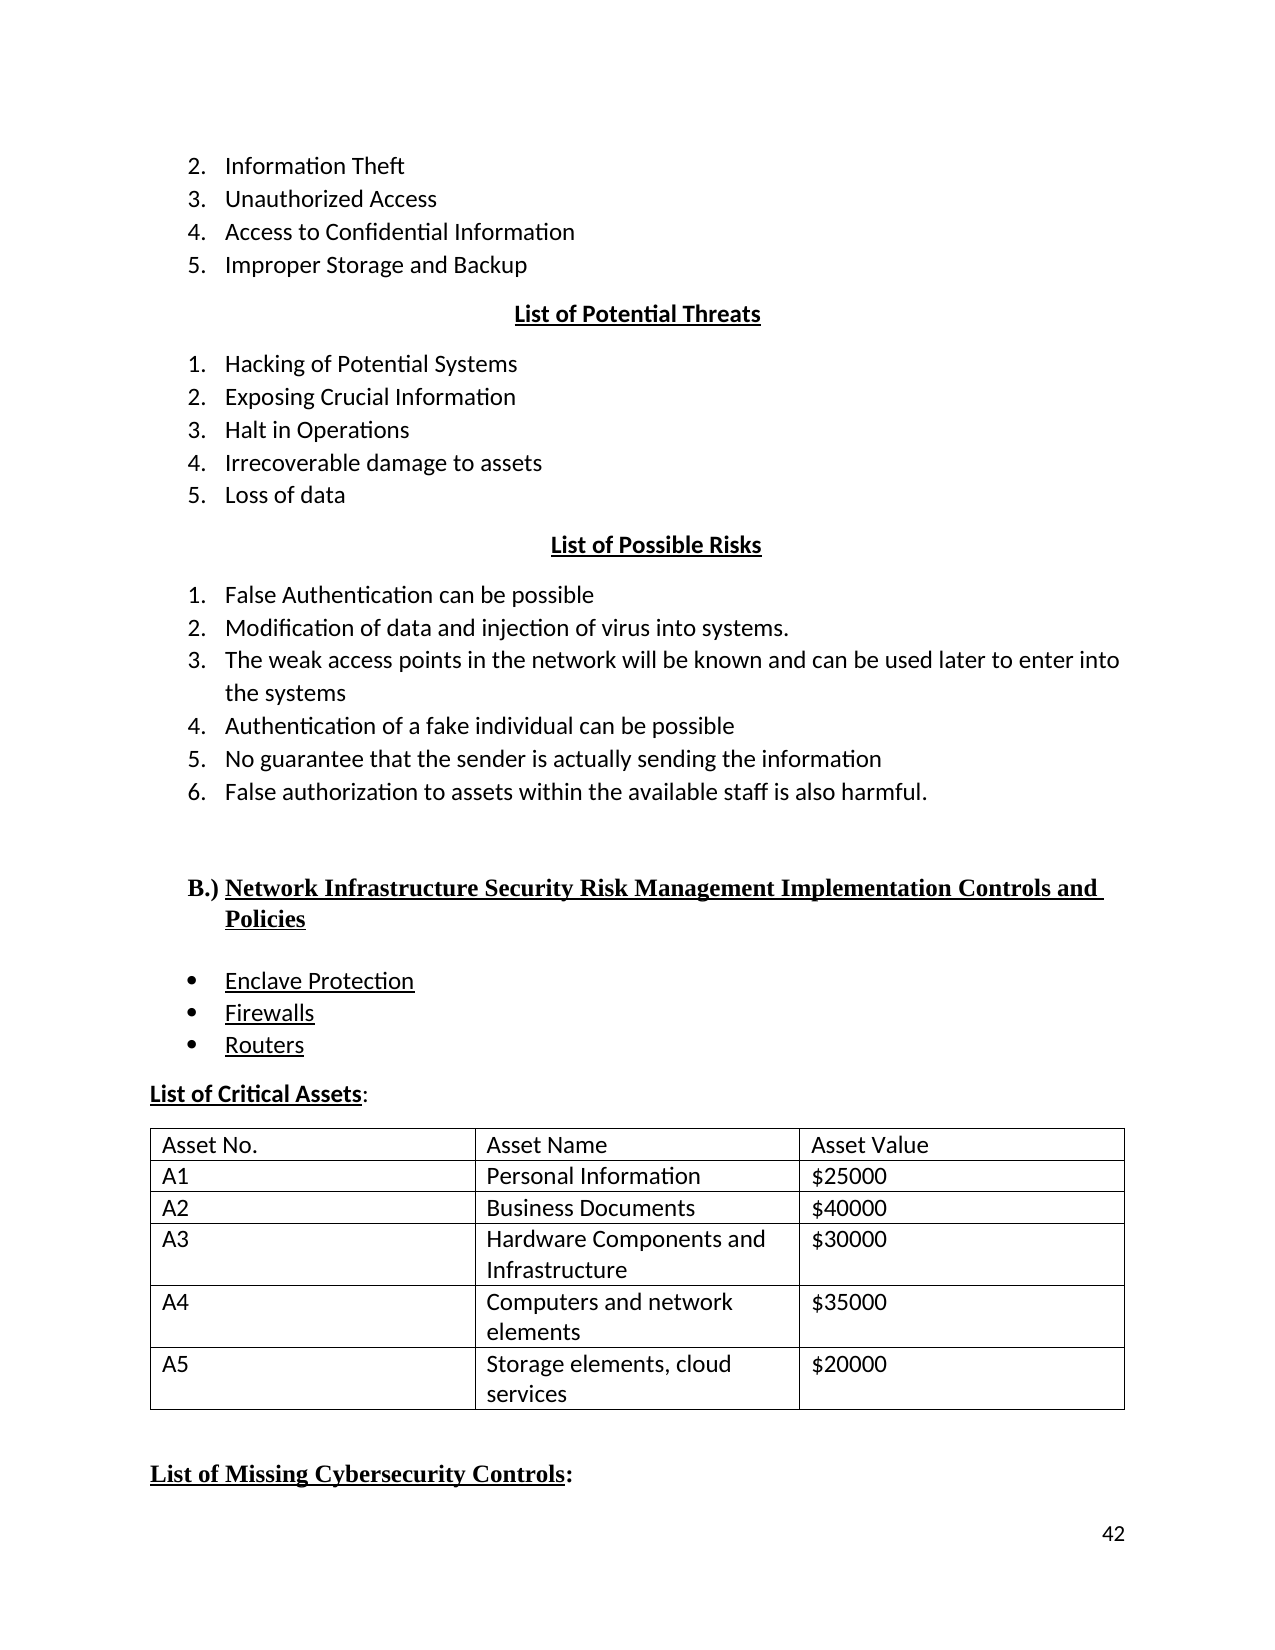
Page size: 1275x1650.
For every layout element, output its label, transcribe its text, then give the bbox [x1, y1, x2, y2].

list Network Infrastructure Security Risk Management Implementation Controls and Policies [187, 873, 1125, 933]
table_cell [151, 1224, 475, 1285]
list Modification of data and injection of virus into systems. [187, 612, 1125, 642]
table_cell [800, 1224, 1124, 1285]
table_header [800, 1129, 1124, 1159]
list Improper Storage and Backup [187, 249, 1125, 279]
list Irrecoverable damage to assets [187, 447, 1125, 477]
list False Authentication can be possible [187, 579, 1125, 609]
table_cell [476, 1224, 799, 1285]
list Information Theft [187, 150, 1125, 181]
list Enclave Protection [187, 965, 1125, 995]
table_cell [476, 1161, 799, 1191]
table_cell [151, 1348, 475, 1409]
list Firewalls [187, 997, 1125, 1028]
list Routers [187, 1029, 1125, 1060]
list No guarantee that the sender is actually sending the information [187, 743, 1125, 774]
text List of Potential Threats [150, 298, 1125, 329]
list Loss of data [187, 479, 1125, 510]
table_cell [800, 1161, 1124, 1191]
list Halt in Operations [187, 414, 1125, 444]
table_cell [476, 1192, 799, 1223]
list Exposing Crucial Information [187, 381, 1125, 411]
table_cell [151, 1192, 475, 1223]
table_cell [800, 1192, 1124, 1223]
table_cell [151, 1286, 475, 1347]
list Unauthorized Access [187, 183, 1125, 213]
text List of Critical Assets: [150, 1078, 1125, 1109]
text List of Possible Risks [187, 529, 1125, 560]
list Authentication of a fake individual can be possible [187, 710, 1125, 741]
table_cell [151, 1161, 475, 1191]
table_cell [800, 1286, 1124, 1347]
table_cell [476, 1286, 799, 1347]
list Access to Confidential Information [187, 216, 1125, 246]
list False authorization to assets within the available staff is also harmful. [187, 776, 1125, 807]
list The weak access points in the network will be known and can be used later to enter into the systems [187, 644, 1125, 708]
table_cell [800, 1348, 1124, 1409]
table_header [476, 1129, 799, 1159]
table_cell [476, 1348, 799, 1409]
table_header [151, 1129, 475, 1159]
list Hacking of Potential Systems [187, 348, 1125, 378]
text List of Missing Cybersecurity Controls: [150, 1459, 1125, 1488]
